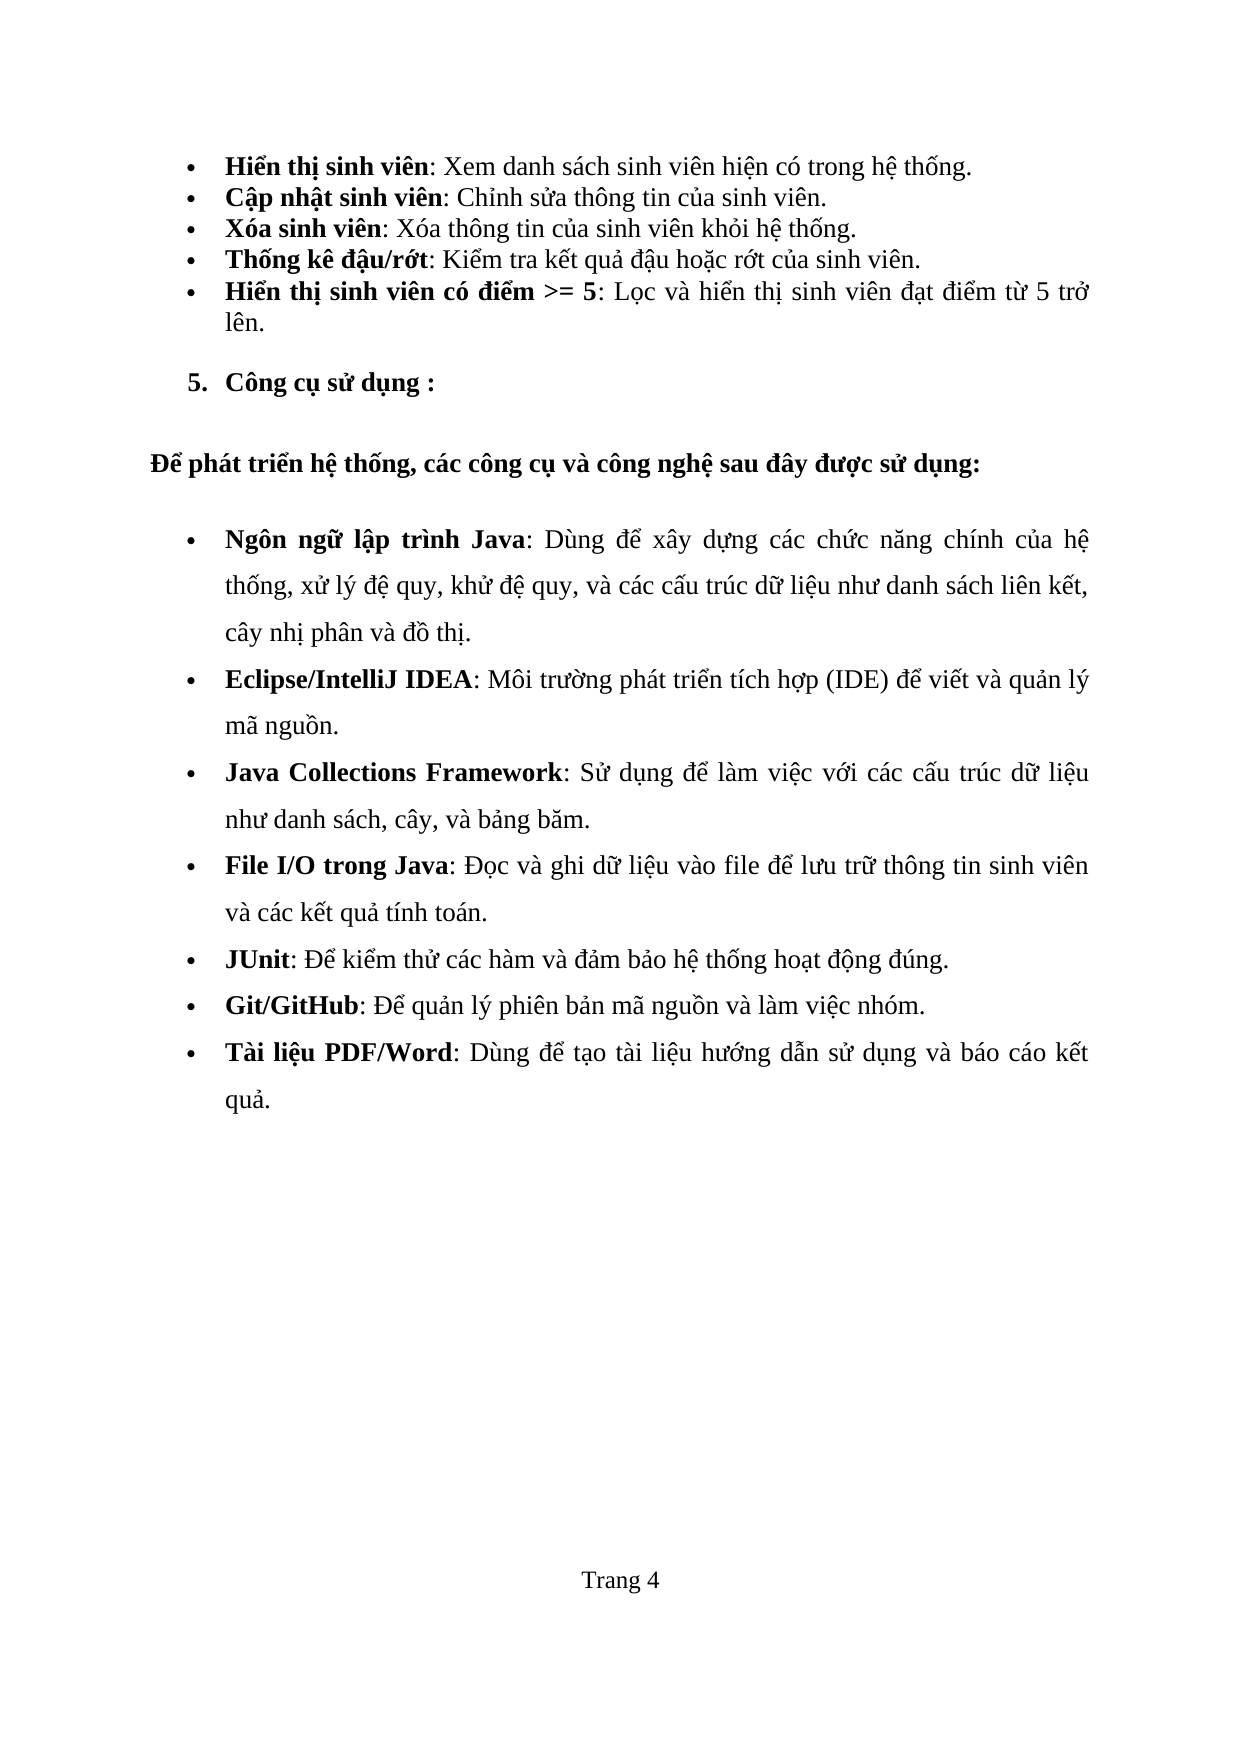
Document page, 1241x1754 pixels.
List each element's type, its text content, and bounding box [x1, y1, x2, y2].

list Ngôn ngữ lập trình Java: Dùng để xây dựng các chức năng chính của hệ thống, xử lý đệ quy, khử đệ quy, và các cấu trúc dữ liệu như danh sách liên kết, cây nhị phân và đồ thị. [187, 523, 1090, 647]
text Để phát triển hệ thống, các công cụ và công nghệ sau đây được sử dụng: [150, 447, 1090, 478]
list File I/O trong Java: Đọc và ghi dữ liệu vào file để lưu trữ thông tin sinh viên và các kết quả tính toán. [187, 849, 1090, 927]
list Git/GitHub: Để quản lý phiên bản mã nguồn và làm việc nhóm. [187, 989, 1090, 1021]
list Hiển thị sinh viên: Xem danh sách sinh viên hiện có trong hệ thống. [187, 150, 1090, 181]
list Cập nhật sinh viên: Chỉnh sửa thông tin của sinh viên. [187, 181, 1090, 212]
list Tài liệu PDF/Word: Dùng để tạo tài liệu hướng dẫn sử dụng và báo cáo kết quả. [187, 1036, 1090, 1114]
list JUnit: Để kiểm thử các hàm và đảm bảo hệ thống hoạt động đúng. [187, 943, 1090, 974]
list Thống kê đậu/rớt: Kiểm tra kết quả đậu hoặc rớt của sinh viên. [187, 243, 1090, 274]
list Eclipse/IntelliJ IDEA: Môi trường phát triển tích hợp (IDE) để viết và quản lý mã nguồn. [187, 663, 1090, 741]
list Hiển thị sinh viên có điểm >= 5: Lọc và hiển thị sinh viên đạt điểm từ 5 trở lên. [187, 274, 1090, 337]
list Xóa sinh viên: Xóa thông tin của sinh viên khỏi hệ thống. [187, 212, 1090, 243]
list Java Collections Framework: Sử dụng để làm việc với các cấu trúc dữ liệu như danh sách, cây, và bảng băm. [187, 756, 1090, 834]
subtitle Công cụ sử dụng : [187, 366, 1090, 397]
